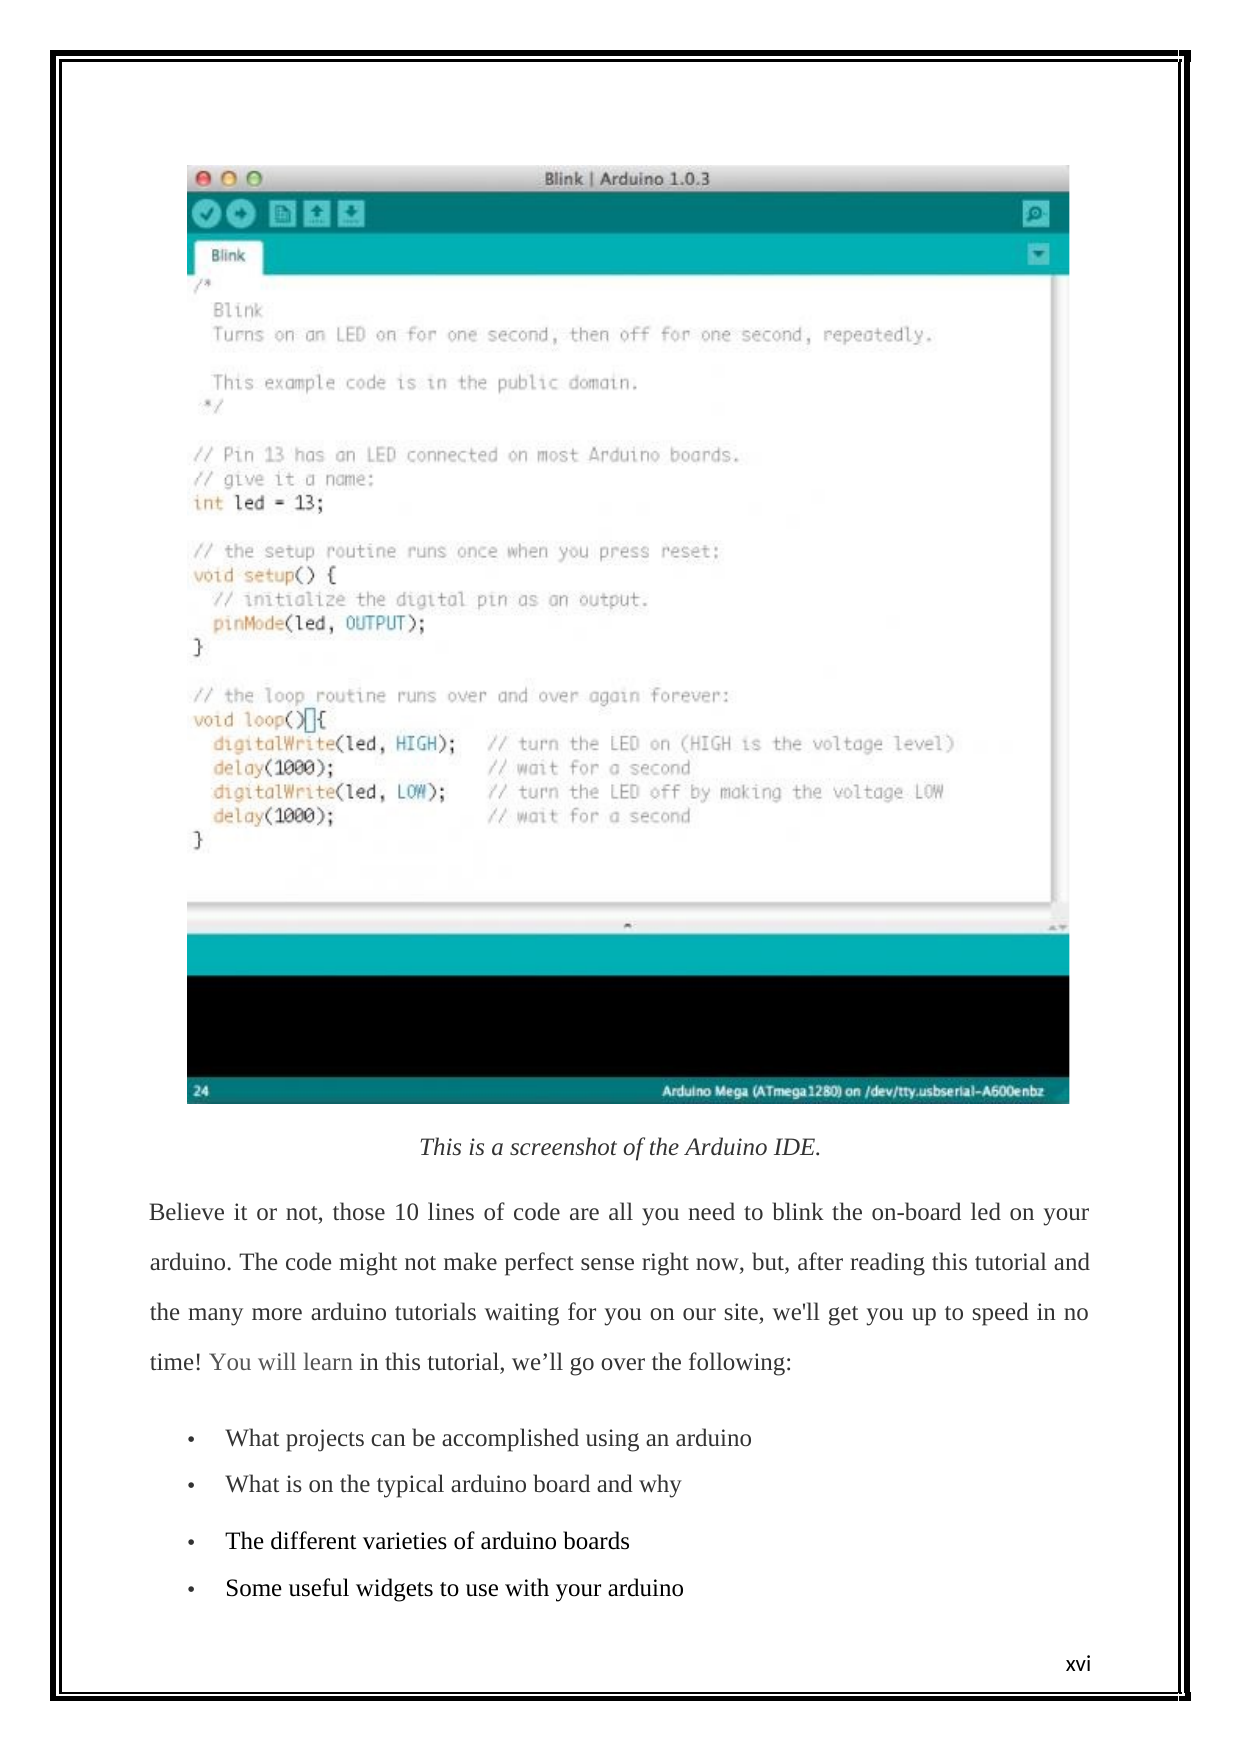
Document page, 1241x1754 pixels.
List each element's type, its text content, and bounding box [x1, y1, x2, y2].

list What projects can be accomplished using an arduino [187, 1423, 1091, 1452]
picture [187, 165, 1070, 1104]
list The different varieties of arduino boards [187, 1526, 1091, 1554]
text This is a screenshot of the Arduino IDE. [127, 1132, 1113, 1161]
list Some useful widgets to use with your arduino [187, 1573, 1091, 1602]
text Believe it or not, those 10 lines of code are all you need to blink the on-board led on your arduino. The code might not make perfect sense right now, but, after reading this tutorial and the many more arduino tutorials waiting for you on our site, we'll get you up to speed in no time! You will learn in this tutorial, we’ll go over the following: [148, 1197, 1092, 1376]
list What is on the typical arduino board and why [187, 1469, 1091, 1498]
